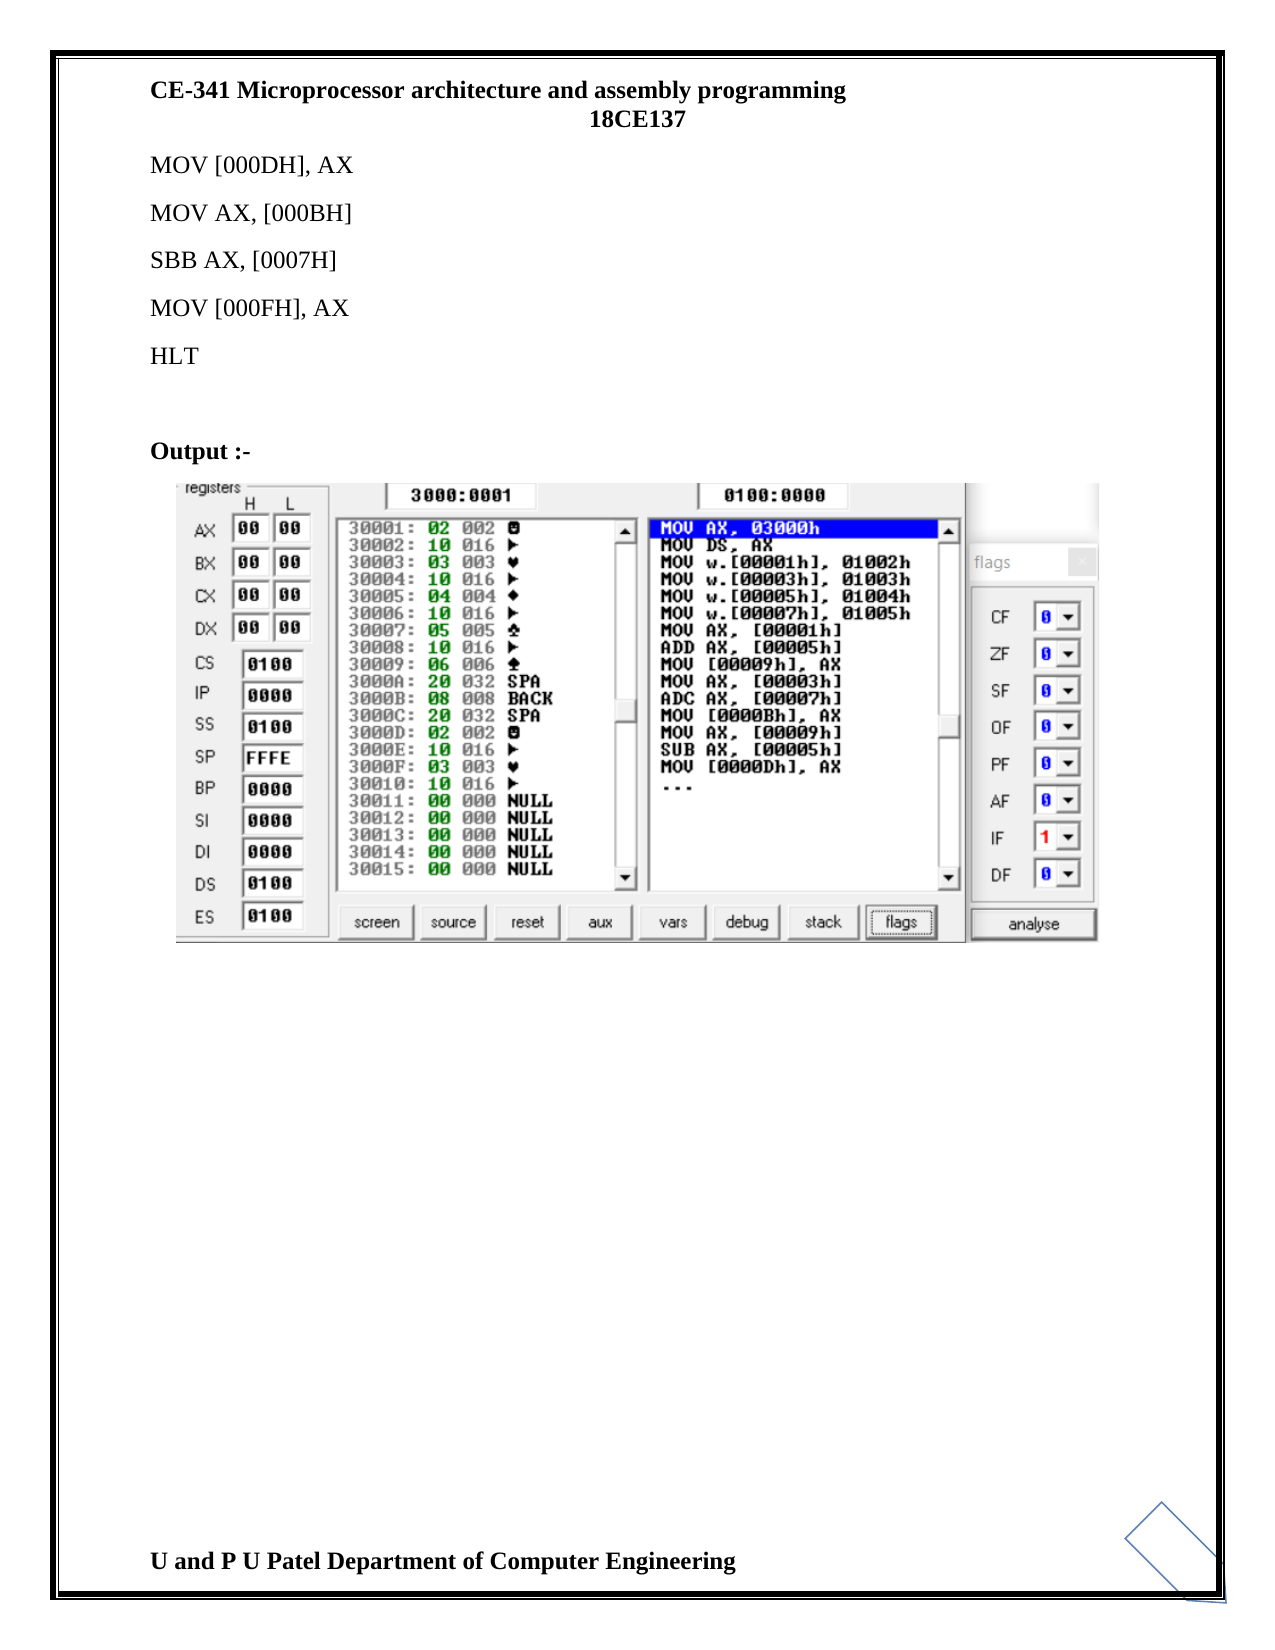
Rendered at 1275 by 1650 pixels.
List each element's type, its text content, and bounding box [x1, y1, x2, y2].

picture [176, 483, 1100, 943]
text Output :- [150, 436, 1125, 465]
text MOV [000DH], AX [150, 150, 1125, 179]
text HLT [150, 341, 1125, 369]
text MOV [000FH], AX [150, 293, 1125, 322]
text SBB AX, [0007H] [150, 245, 1125, 274]
text MOV AX, [000BH] [150, 198, 1125, 226]
